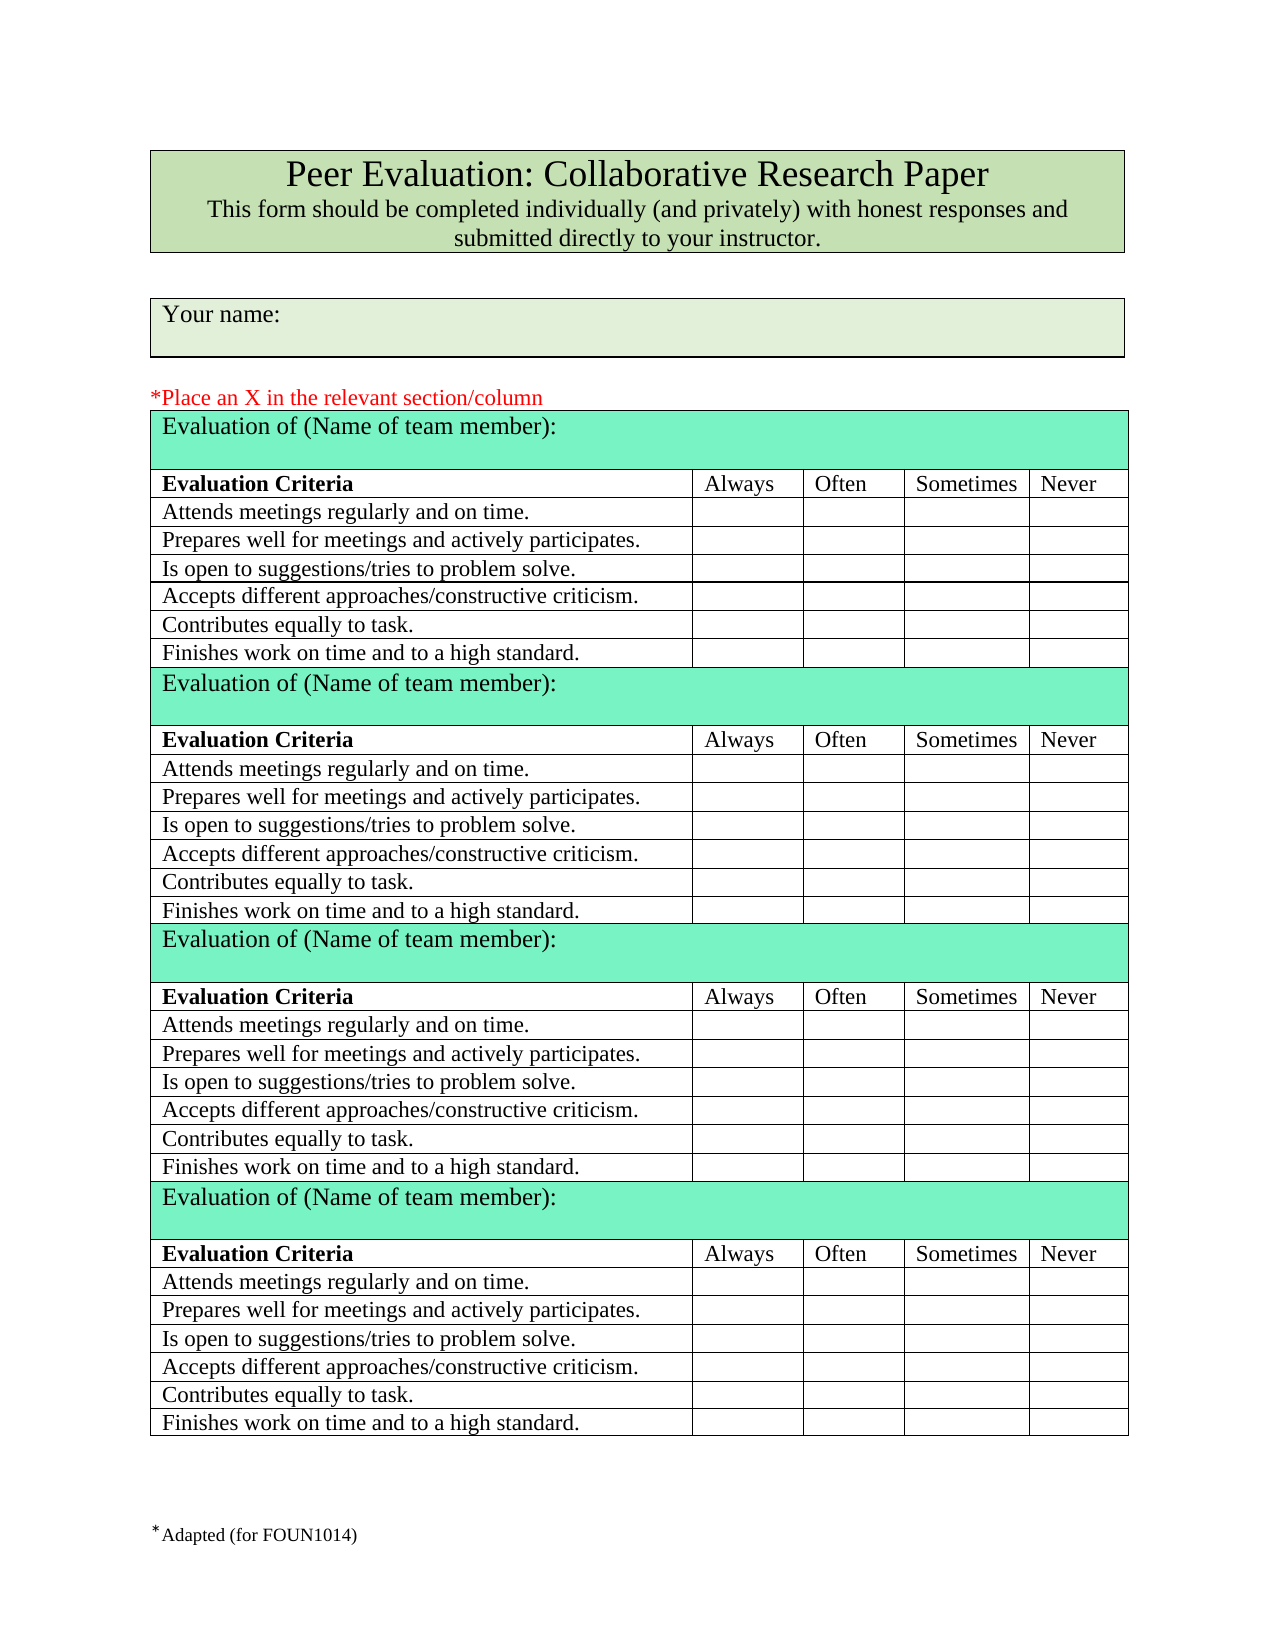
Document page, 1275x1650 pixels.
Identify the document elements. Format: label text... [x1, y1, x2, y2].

table_cell Is open to suggestions/tries to problem solve. [151, 555, 692, 581]
table_cell [693, 1325, 803, 1352]
table_cell [905, 1125, 1029, 1152]
table_cell [693, 1040, 803, 1067]
table_cell Prepares well for meetings and actively participates. [151, 1040, 692, 1067]
table_cell [1030, 527, 1128, 554]
table_cell [905, 755, 1029, 782]
table_cell [1030, 812, 1128, 839]
table_cell Always [693, 726, 803, 754]
table_cell [905, 555, 1029, 581]
table_cell Never [1030, 470, 1128, 497]
table_cell Never [1030, 726, 1128, 754]
table_cell Contributes equally to task. [151, 1382, 692, 1408]
table_cell Contributes equally to task. [151, 1125, 692, 1152]
table_cell [905, 897, 1029, 923]
table_cell [804, 583, 904, 610]
table_cell Is open to suggestions/tries to problem solve. [151, 1068, 692, 1096]
table_cell [804, 1154, 904, 1181]
table_cell [804, 897, 904, 923]
table_cell Often [804, 983, 904, 1010]
table_cell Sometimes [905, 726, 1029, 754]
table_cell [693, 498, 803, 526]
table_cell Always [693, 470, 803, 497]
table_cell [693, 1296, 803, 1324]
table_cell [693, 812, 803, 839]
table_cell [1030, 1382, 1128, 1408]
table_cell Prepares well for meetings and actively participates. [151, 1296, 692, 1324]
table_cell [693, 783, 803, 811]
table_cell Finishes work on time and to a high standard. [151, 897, 692, 923]
table_cell Attends meetings regularly and on time. [151, 755, 692, 782]
table_cell [905, 1325, 1029, 1352]
table_header Peer Evaluation: Collaborative Research Paper This form should be completed individually (and privately) with honest responses and submitted directly to your instructor. [151, 151, 1124, 252]
table_cell [1030, 1353, 1128, 1381]
table_cell [1030, 611, 1128, 638]
table_cell Sometimes [905, 470, 1029, 497]
table_cell [693, 527, 803, 554]
table_cell [905, 869, 1029, 896]
table_cell [1030, 1154, 1128, 1181]
table_cell [905, 1011, 1029, 1039]
table_cell [693, 555, 803, 581]
table_cell [1030, 1409, 1128, 1435]
table_cell Evaluation of (Name of team member): [151, 1182, 1128, 1239]
table_cell [804, 1382, 904, 1408]
table_cell [905, 1296, 1029, 1324]
table_cell Evaluation Criteria [151, 983, 692, 1010]
table_cell [693, 1382, 803, 1408]
table_cell Is open to suggestions/tries to problem solve. [151, 1325, 692, 1352]
table_cell [693, 869, 803, 896]
table_cell Evaluation Criteria [151, 726, 692, 754]
table_cell [693, 1154, 803, 1181]
table_cell [905, 1382, 1029, 1408]
table_cell [804, 1268, 904, 1295]
table_cell [693, 639, 803, 667]
table_cell [804, 755, 904, 782]
table_cell [804, 611, 904, 638]
table_cell [804, 840, 904, 867]
table_cell [693, 755, 803, 782]
table_cell [1030, 639, 1128, 667]
table_cell Finishes work on time and to a high standard. [151, 639, 692, 667]
table_cell [905, 527, 1029, 554]
table_cell Contributes equally to task. [151, 869, 692, 896]
table_cell Accepts different approaches/constructive criticism. [151, 583, 692, 610]
table_cell [1030, 1325, 1128, 1352]
table_cell [804, 812, 904, 839]
table_cell [1030, 869, 1128, 896]
table_cell [905, 1268, 1029, 1295]
table_cell [905, 1154, 1029, 1181]
table_header Evaluation of (Name of team member): [151, 411, 1128, 469]
table_cell [1030, 583, 1128, 610]
table_cell [804, 527, 904, 554]
table_cell [693, 611, 803, 638]
table_cell [693, 1268, 803, 1295]
table_cell Always [693, 983, 803, 1010]
table_cell [693, 897, 803, 923]
table_cell [804, 1325, 904, 1352]
table_cell [804, 869, 904, 896]
table_cell [1030, 1011, 1128, 1039]
table_cell [905, 611, 1029, 638]
table_cell [804, 1296, 904, 1324]
table_cell Accepts different approaches/constructive criticism. [151, 840, 692, 867]
table_cell [804, 498, 904, 526]
table_cell Never [1030, 983, 1128, 1010]
table_cell [693, 840, 803, 867]
table_cell Never [1030, 1240, 1128, 1267]
table_cell Sometimes [905, 1240, 1029, 1267]
table_cell [905, 583, 1029, 610]
table_cell [1030, 1296, 1128, 1324]
table_cell [1030, 1268, 1128, 1295]
table_cell [1030, 897, 1128, 923]
table_cell [905, 1353, 1029, 1381]
table_cell Evaluation of (Name of team member): [151, 668, 1128, 725]
table_cell Always [693, 1240, 803, 1267]
table_cell Evaluation of (Name of team member): [151, 924, 1128, 982]
table_cell Attends meetings regularly and on time. [151, 1268, 692, 1295]
table_cell Attends meetings regularly and on time. [151, 1011, 692, 1039]
table_cell Prepares well for meetings and actively participates. [151, 527, 692, 554]
table_cell [804, 1011, 904, 1039]
table_cell [1030, 1040, 1128, 1067]
table_cell [804, 1097, 904, 1124]
table_cell [693, 1011, 803, 1039]
table_cell Contributes equally to task. [151, 611, 692, 638]
table_cell [693, 1353, 803, 1381]
text *Place an X in the relevant section/column [150, 384, 1125, 410]
table_cell [693, 1068, 803, 1096]
table_cell [804, 1409, 904, 1435]
table_cell Often [804, 1240, 904, 1267]
table_cell [693, 1409, 803, 1435]
table_cell Often [804, 470, 904, 497]
table_cell Prepares well for meetings and actively participates. [151, 783, 692, 811]
table_cell [804, 1040, 904, 1067]
table_cell [804, 783, 904, 811]
table_cell Often [804, 726, 904, 754]
table_cell [693, 583, 803, 610]
table_cell [905, 1040, 1029, 1067]
table_cell [905, 639, 1029, 667]
table_cell Finishes work on time and to a high standard. [151, 1154, 692, 1181]
table_cell [1030, 783, 1128, 811]
table_cell [693, 1125, 803, 1152]
table_cell [1030, 840, 1128, 867]
table_cell Attends meetings regularly and on time. [151, 498, 692, 526]
table_cell [804, 1125, 904, 1152]
table_cell [905, 840, 1029, 867]
table_cell [905, 812, 1029, 839]
table_header Your name: [151, 299, 1124, 356]
table_cell [804, 1353, 904, 1381]
table_cell Accepts different approaches/constructive criticism. [151, 1353, 692, 1381]
table_cell Evaluation Criteria [151, 1240, 692, 1267]
table_cell [804, 639, 904, 667]
table_cell [905, 1409, 1029, 1435]
table_cell [693, 1097, 803, 1124]
table_cell [905, 1068, 1029, 1096]
table_cell Finishes work on time and to a high standard. [151, 1409, 692, 1435]
table_cell Evaluation Criteria [151, 470, 692, 497]
table_cell Is open to suggestions/tries to problem solve. [151, 812, 692, 839]
table_cell [1030, 1125, 1128, 1152]
table_cell [804, 1068, 904, 1096]
table_cell [905, 498, 1029, 526]
table_cell [1030, 1097, 1128, 1124]
table_cell [1030, 498, 1128, 526]
table_cell [905, 1097, 1029, 1124]
table_cell Accepts different approaches/constructive criticism. [151, 1097, 692, 1124]
table_cell [1030, 555, 1128, 581]
table_cell [905, 783, 1029, 811]
table_cell [804, 555, 904, 581]
table_cell [1030, 1068, 1128, 1096]
table_cell Sometimes [905, 983, 1029, 1010]
table_cell [1030, 755, 1128, 782]
